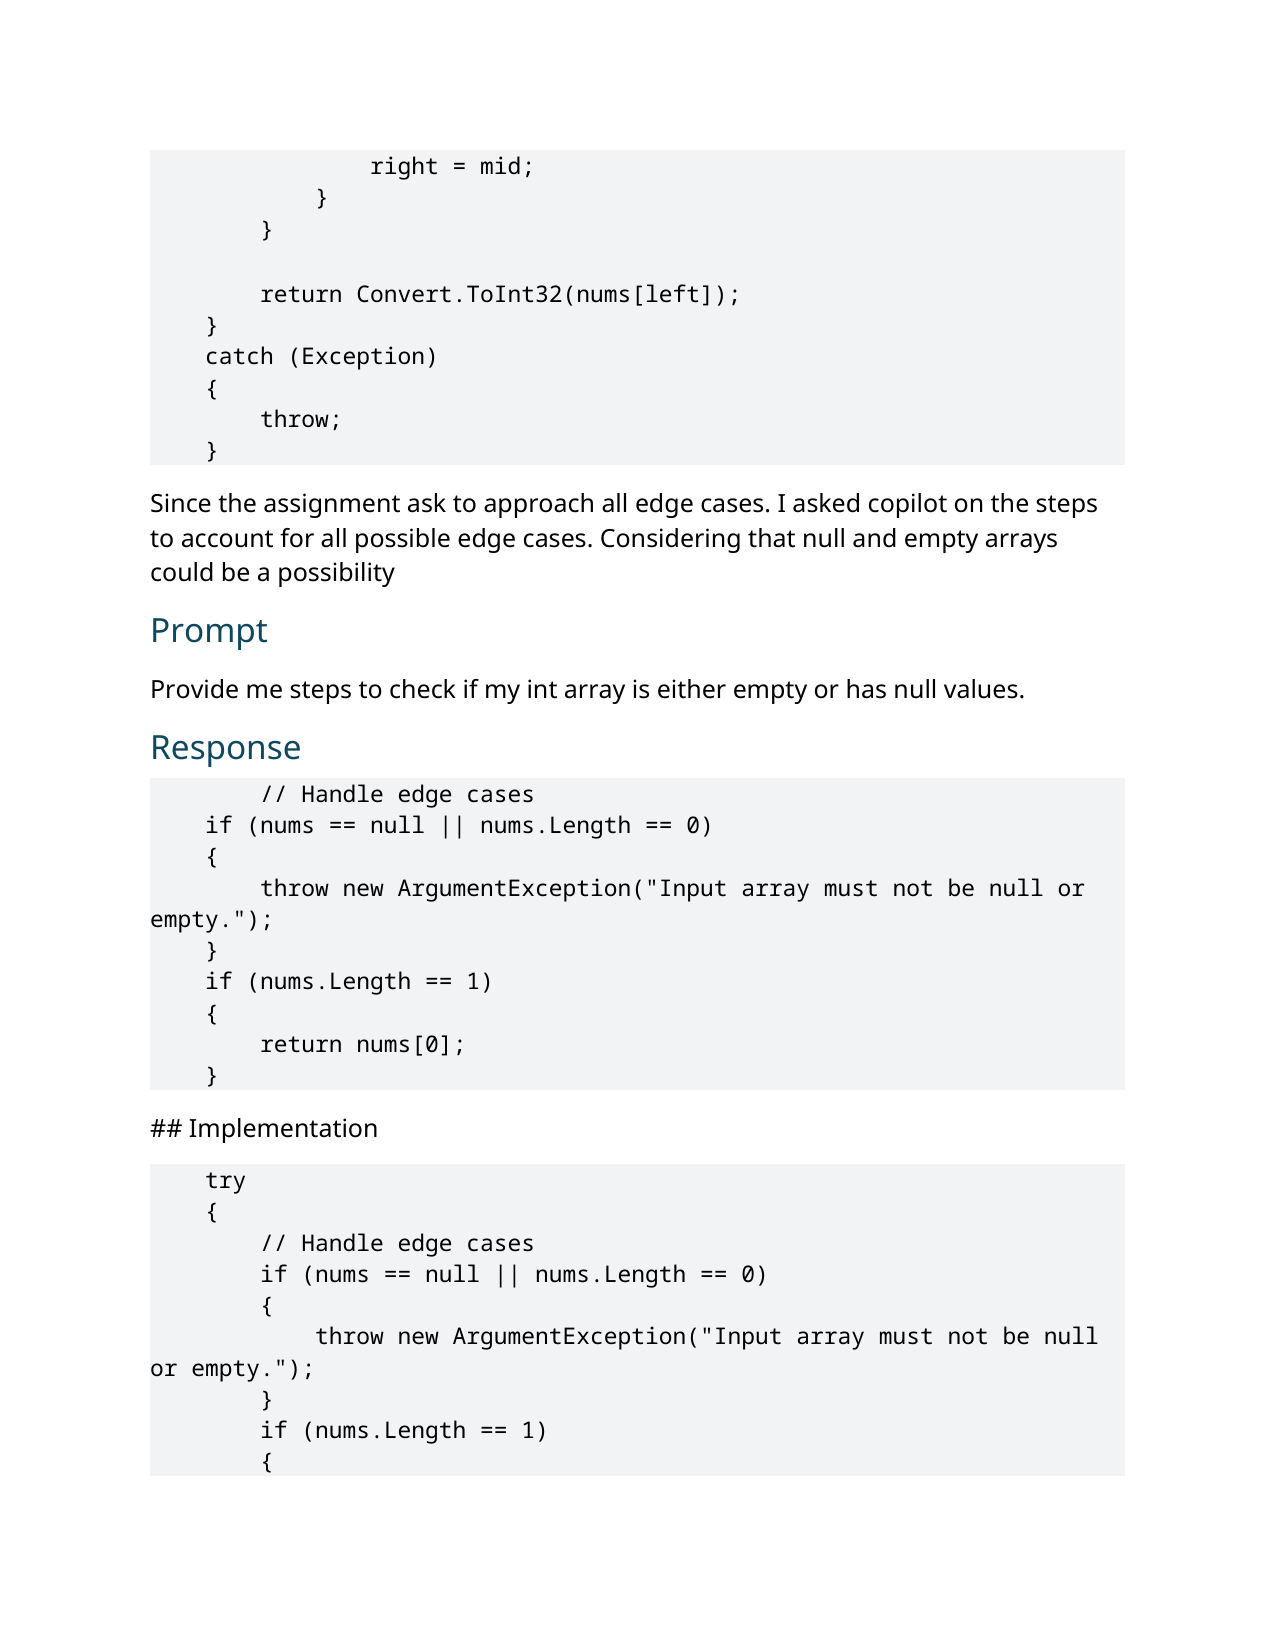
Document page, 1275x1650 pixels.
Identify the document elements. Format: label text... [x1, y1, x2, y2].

text // Handle edge cases if (nums == null || nums.Length == 0) { throw new ArgumentException("Input array must not be null or empty."); } if (nums.Length == 1) { return nums[0]; } [150, 778, 1125, 1090]
text Provide me steps to check if my int array is either empty or has null values. [150, 671, 1125, 705]
subtitle Response [150, 724, 1125, 769]
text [150, 150, 1125, 465]
subtitle Prompt [150, 607, 1125, 652]
text Since the assignment ask to approach all edge cases. I asked copilot on the steps to account for all possible edge cases. Considering that null and empty arrays could be a possibility [150, 486, 1125, 588]
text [150, 1164, 1125, 1476]
text ## Implementation [150, 1111, 1125, 1145]
